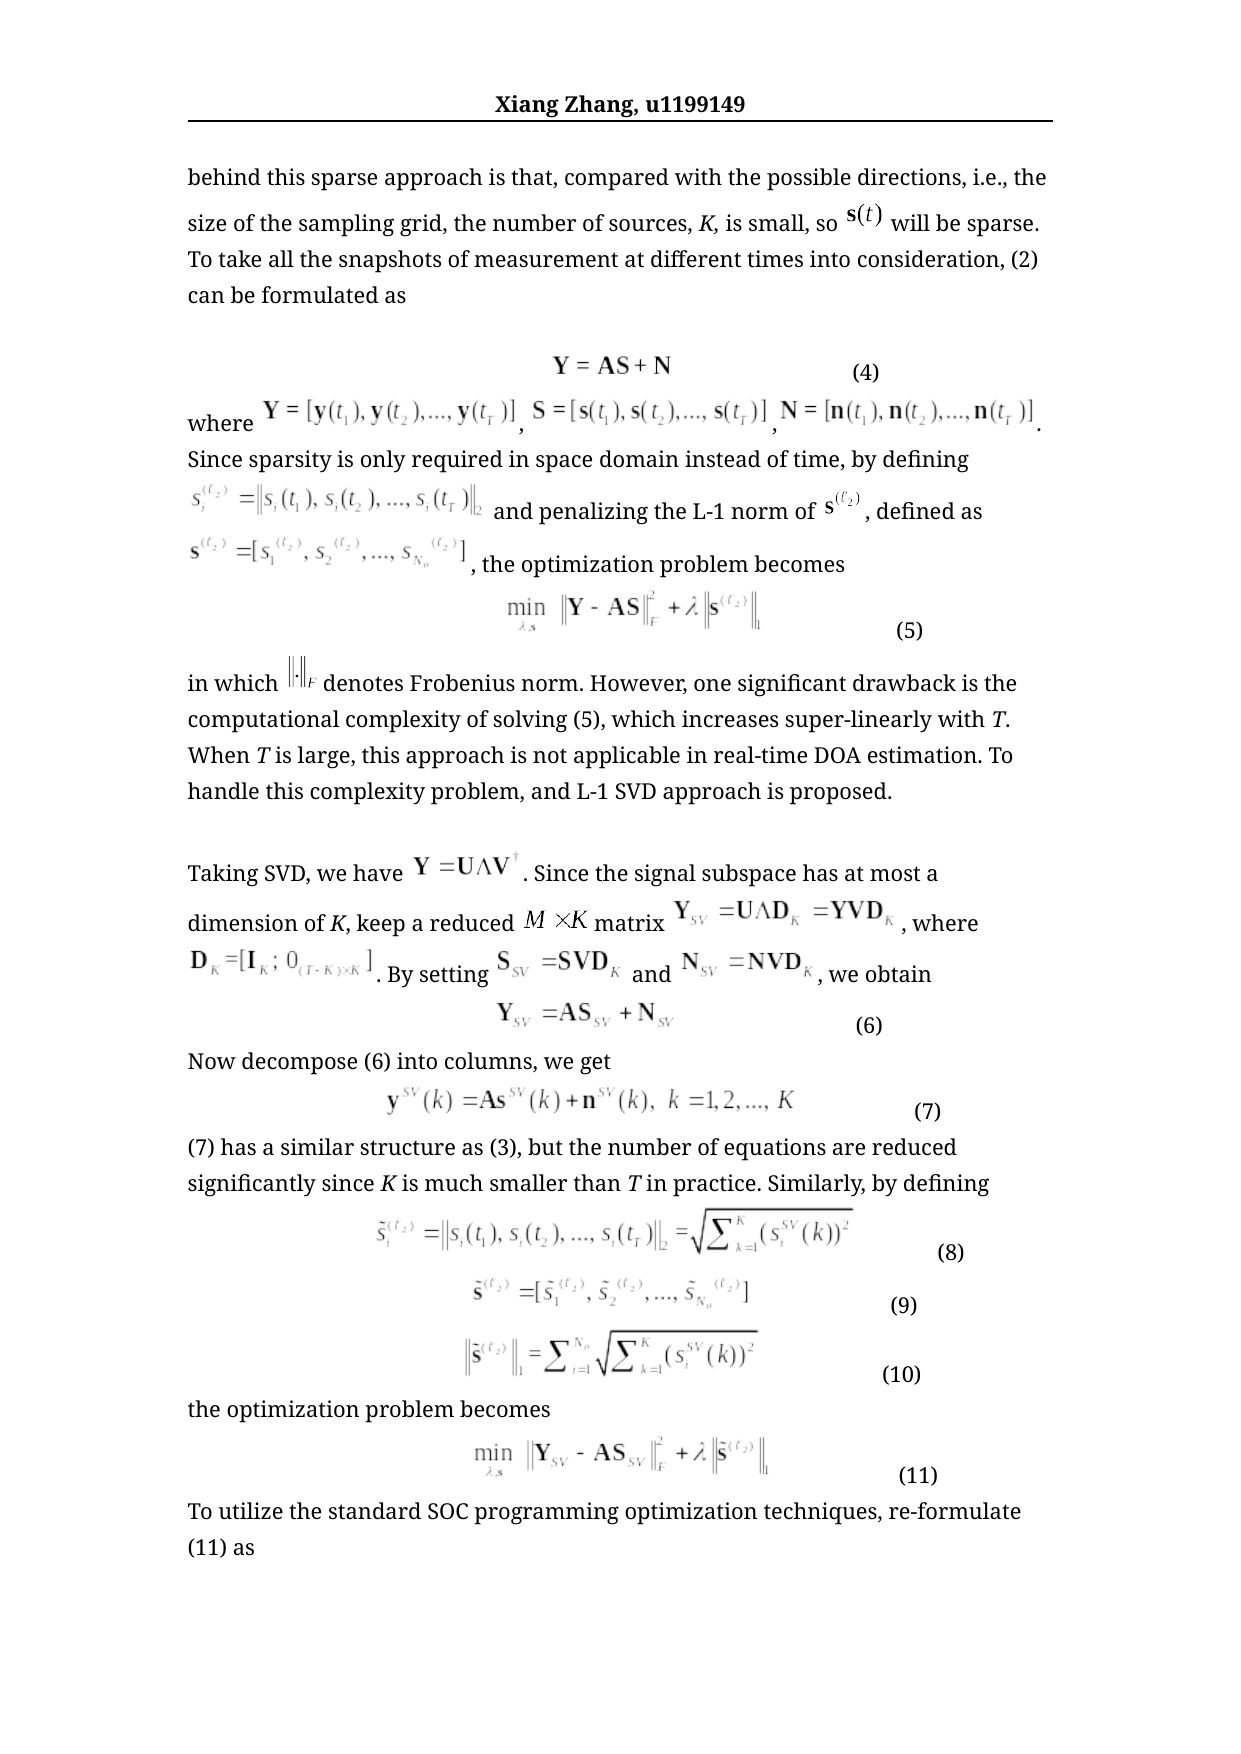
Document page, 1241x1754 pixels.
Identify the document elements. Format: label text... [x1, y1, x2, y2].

text (6) [187, 995, 1053, 1040]
text the optimization problem becomes [187, 1394, 1053, 1424]
text (7) [187, 1081, 1053, 1126]
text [187, 162, 1053, 309]
text (11) [187, 1430, 1053, 1490]
text (5) [187, 585, 1053, 645]
text (8) [187, 1203, 1053, 1266]
text Taking SVD, we have . Since the signal subspace has at most a dimension of K, keep a reduced matrix , where . By setting and , we obtain [187, 847, 1053, 989]
text Now decompose (6) into columns, we get [187, 1046, 1053, 1075]
text in which denotes Frobenius norm. However, one significant drawback is the computational complexity of solving (5), which increases super-linearly with T. When T is large, this approach is not applicable in real-time DOA estimation. To handle this complexity problem, and L-1 SVD approach is proposed. [187, 651, 1053, 805]
text (4) [187, 351, 1053, 387]
text where , ,. [187, 393, 1053, 438]
text (7) has a similar structure as (3), but the number of equations are reduced significantly since K is much smaller than T in practice. Similarly, by defining [187, 1132, 1053, 1197]
text (10) [187, 1326, 1053, 1388]
text Since sparsity is only required in space domain instead of time, by defining and penalizing the L-1 norm of , defined as, the optimization problem becomes [187, 444, 1053, 579]
text (9) [187, 1272, 1053, 1319]
text To utilize the standard SOC programming optimization techniques, re-formulate (11) as [187, 1496, 1053, 1562]
